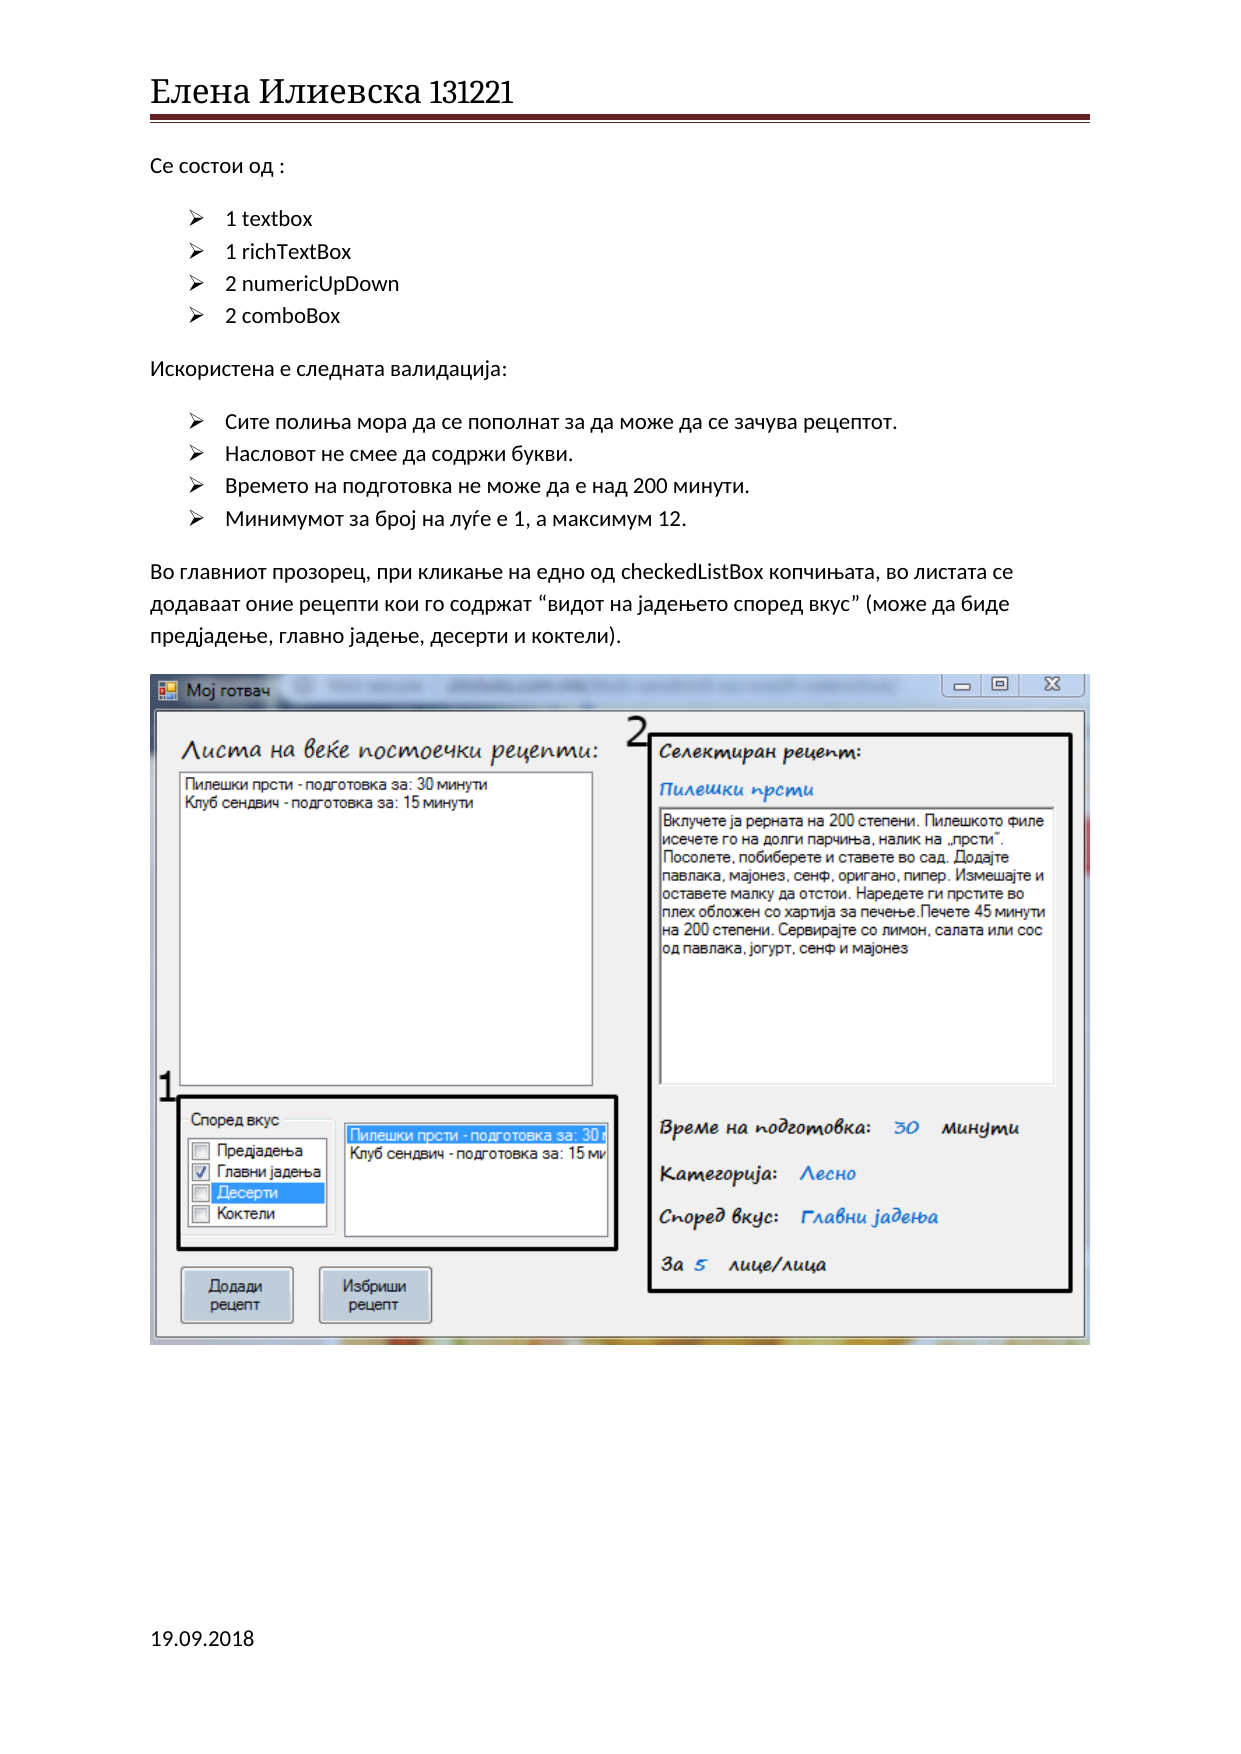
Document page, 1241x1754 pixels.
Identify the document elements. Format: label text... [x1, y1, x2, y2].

text Искористена е следната валидација: [150, 354, 1090, 382]
list Времето на подготовка не може да е над 200 минути. [187, 472, 1090, 499]
text Во главниот прозорец, при кликање на едно од checkedListBox копчињата, во листата се додаваат оние рецепти кои го содржат “видот на јадењето според вкус” (може да биде предјадење, главно јадење, десерти и коктели). [150, 557, 1090, 649]
picture [150, 674, 1091, 1345]
list 2 numericUpDown [187, 269, 1090, 297]
list Насловот не смее да содржи букви. [187, 439, 1090, 467]
list 2 comboBox [187, 301, 1090, 329]
list Минимумот за број на луѓе е 1, а максимум 12. [187, 504, 1090, 532]
list 1 richTextBox [187, 237, 1090, 265]
list 1 textbox [187, 204, 1090, 233]
text Се состои од : [150, 152, 1090, 179]
list Сите полиња мора да се пополнат за да може да се зачува рецептот. [187, 407, 1090, 435]
